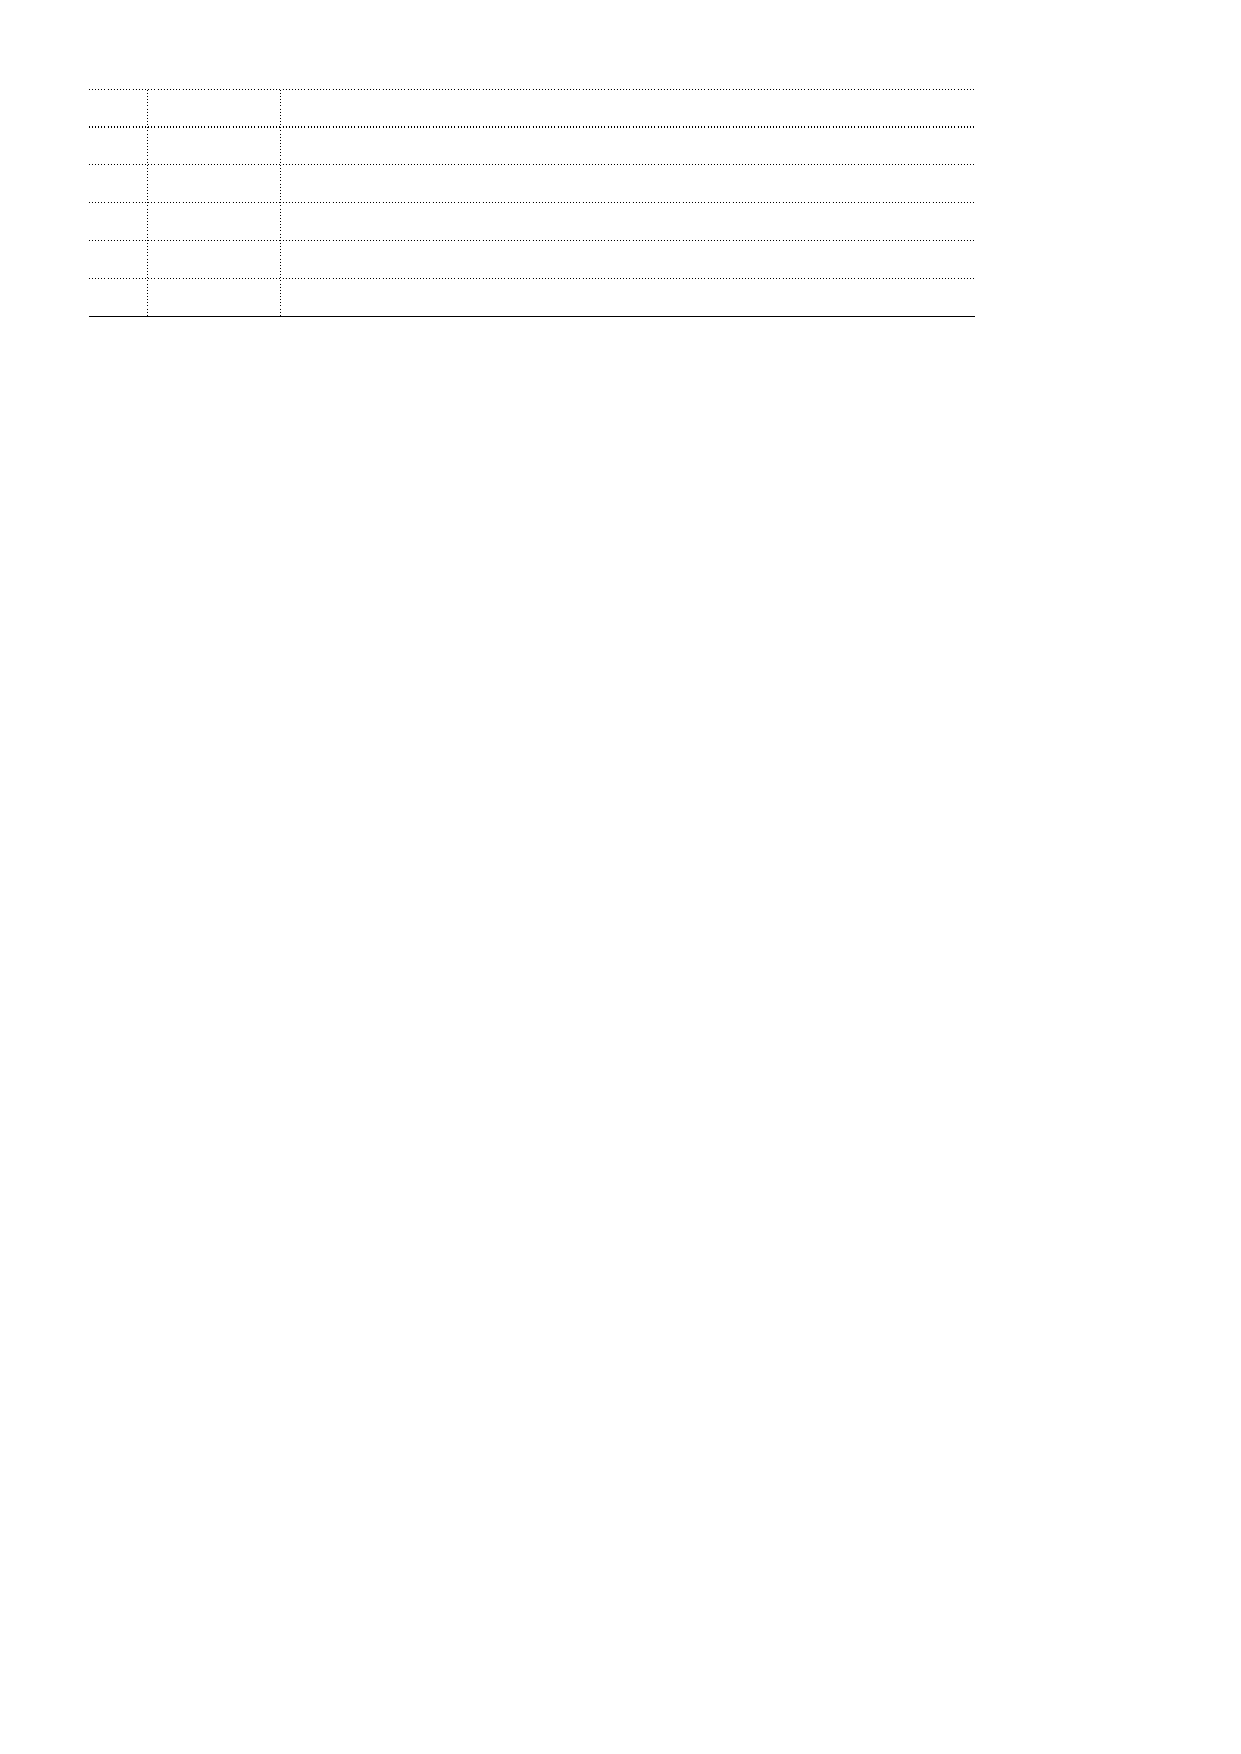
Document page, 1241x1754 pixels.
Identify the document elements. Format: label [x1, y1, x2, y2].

table_cell [148, 202, 281, 240]
table_cell [89, 126, 148, 164]
table_cell [148, 240, 281, 278]
table_cell [89, 240, 148, 278]
table_cell [281, 164, 974, 202]
table_cell [148, 164, 281, 202]
table_cell [281, 126, 974, 164]
table_cell [89, 202, 148, 240]
table_cell [89, 278, 148, 316]
table_cell [89, 164, 148, 202]
table_cell [281, 89, 974, 126]
table_cell [281, 278, 974, 316]
table_cell [281, 202, 974, 240]
table_cell [148, 89, 281, 126]
table_cell [148, 126, 281, 164]
table_cell [281, 240, 974, 278]
table_cell [89, 89, 148, 126]
table_cell [148, 278, 281, 316]
